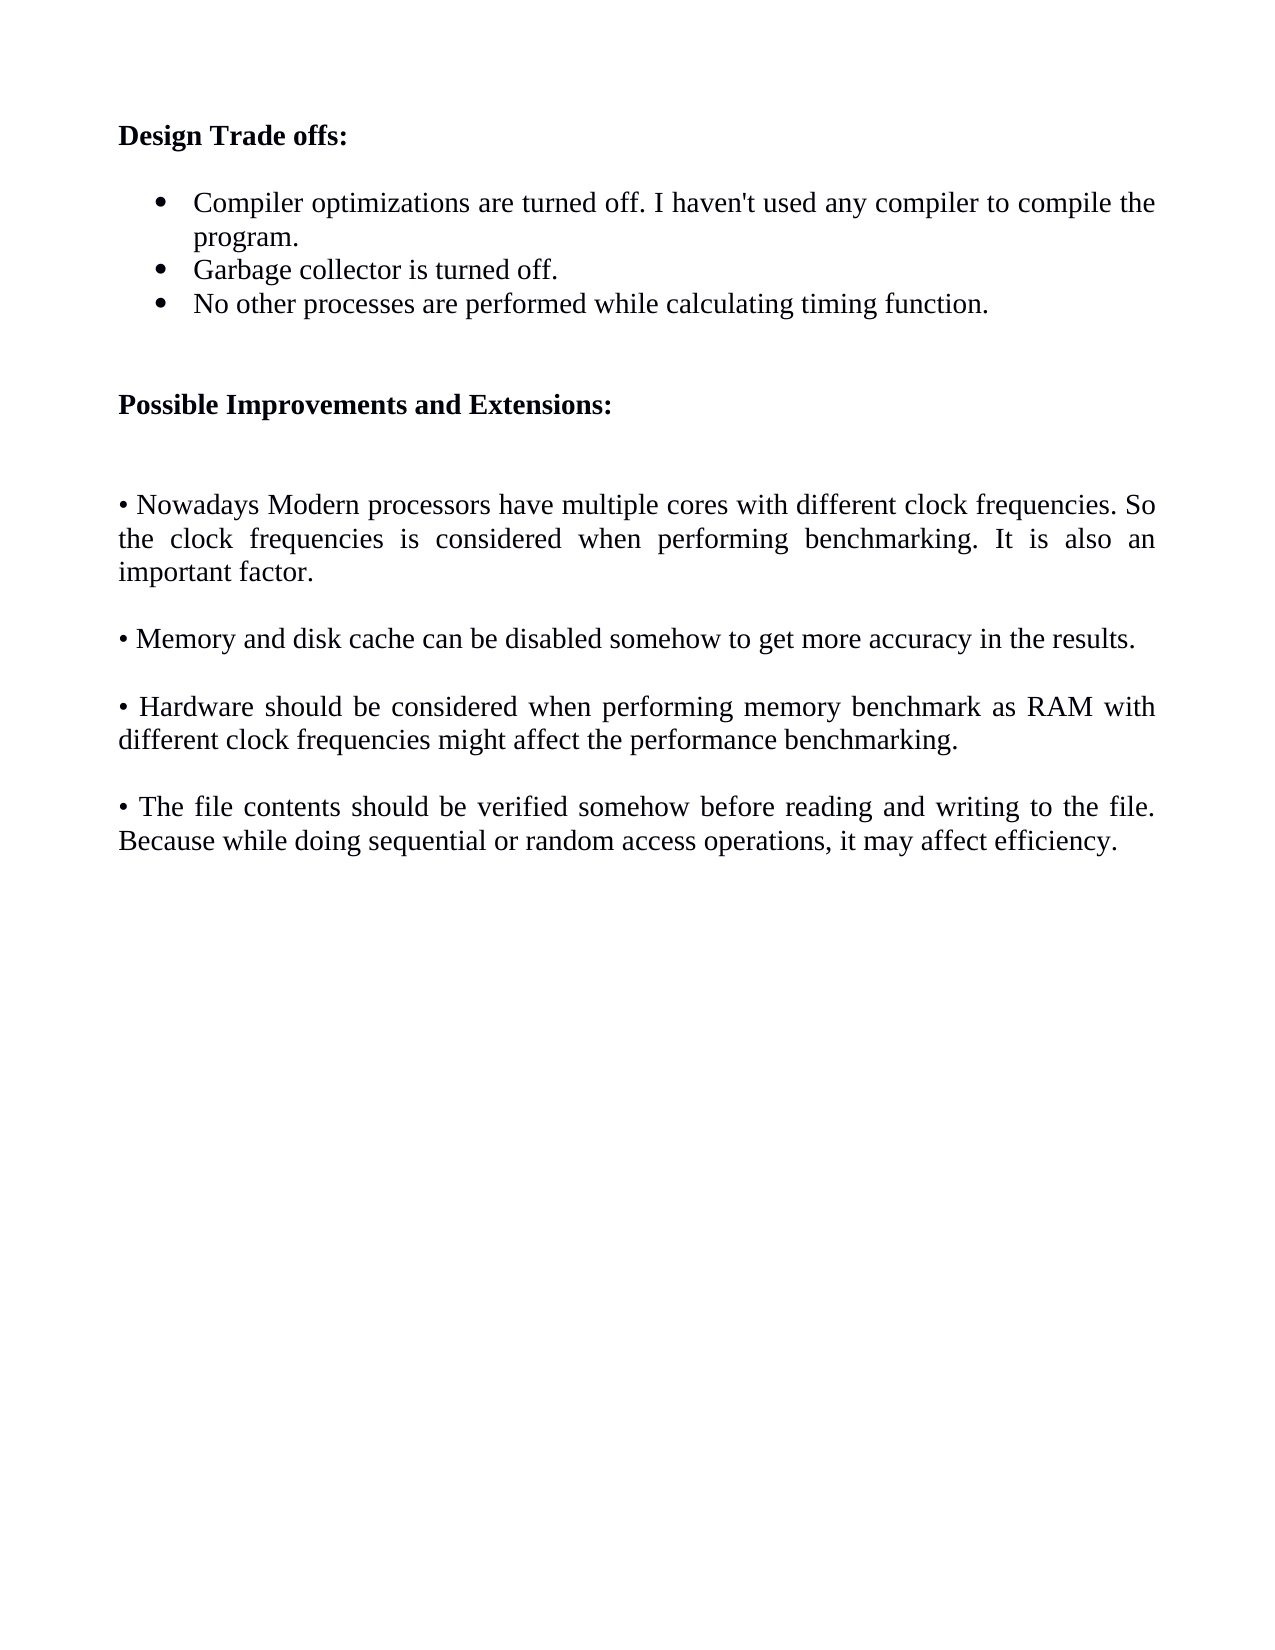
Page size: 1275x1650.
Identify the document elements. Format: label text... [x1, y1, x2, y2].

list Garbage collector is turned off. [156, 252, 1157, 286]
text • Nowadays Modern processors have multiple cores with different clock frequencies. So the clock frequencies is considered when performing benchmarking. It is also an important factor. [118, 487, 1157, 588]
text • Hardware should be considered when performing memory benchmark as RAM with different clock frequencies might affect the performance benchmarking. [118, 689, 1157, 756]
text • The file contents should be verified somehow before reading and writing to the file. Because while doing sequential or random access operations, it may affect efficiency. [118, 789, 1157, 856]
list Compiler optimizations are turned off. I haven't used any compiler to compile the program. [156, 185, 1157, 252]
list No other processes are performed while calculating timing function. [156, 286, 1157, 320]
text Design Trade offs: [118, 118, 1157, 152]
text • Memory and disk cache can be disabled somehow to get more accuracy in the results. [118, 622, 1157, 655]
text Possible Improvements and Extensions: [118, 387, 1157, 420]
